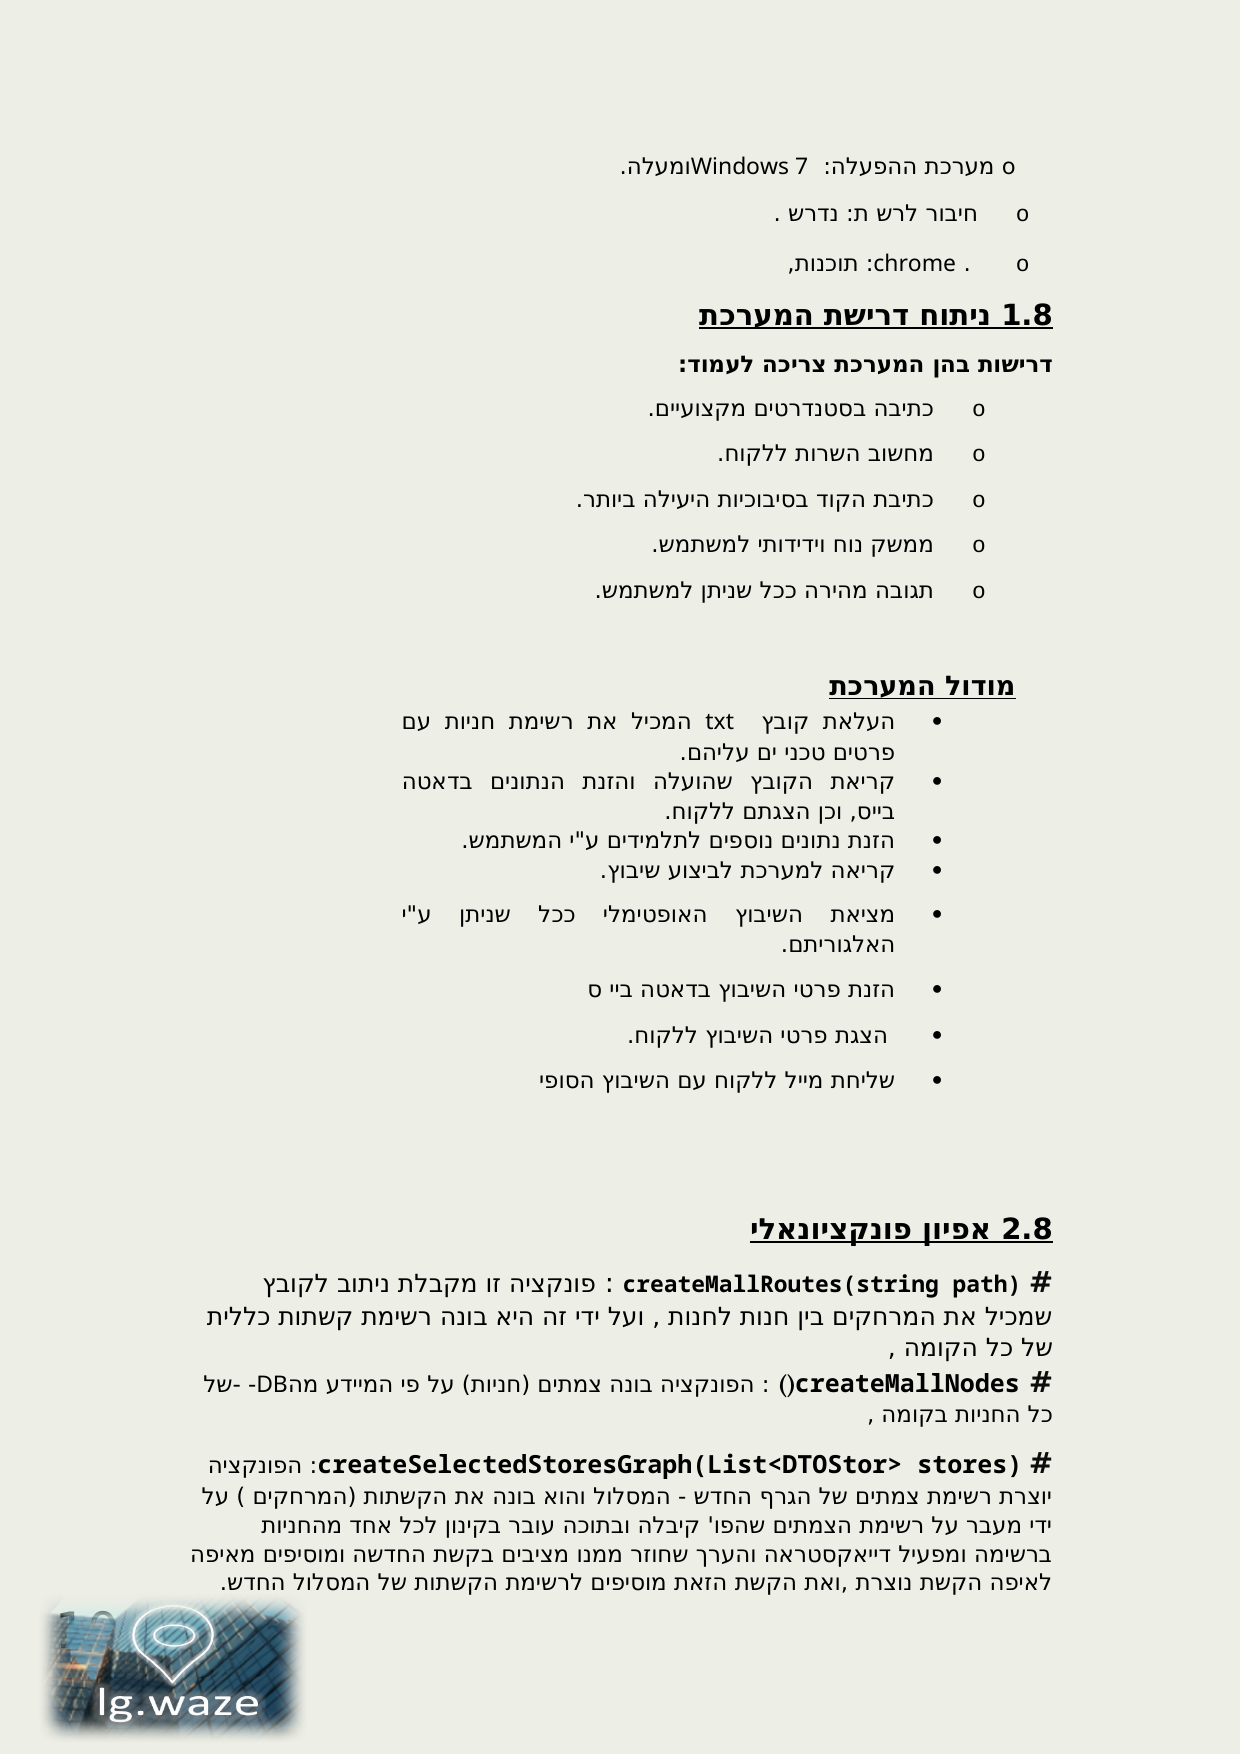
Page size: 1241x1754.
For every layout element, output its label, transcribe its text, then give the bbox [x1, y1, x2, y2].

text # createSelectedStoresGraph(List<DTOStor> stores): הפונקציה יוצרת רשימת צמתים של הגרף החדש - המסלול והוא בונה את הקשתות (המרחקים ) על ידי מעבר על רשימת הצמתים שהפו' קיבלה ובתוכה עובר בקינון לכל אחד מהחניות ברשימה ומפעיל דייאקסטראה והערך שחוזר ממנו מציבים בקשת החדשה ומוסיפים מאיפה לאיפה הקשת נוצרת ,ואת הקשת הזאת מוסיפים לרשימת הקשתות של המסלול החדש. [187, 1447, 1053, 1596]
list העלאת קובץ txt המכיל את רשימת חניות עם פרטים טכני ים עליהם. [401, 705, 933, 766]
text 1.8 ניתוח דרישת המערכת [187, 298, 1053, 332]
list שליחת מייל ללקוח עם השיבוץ הסופי [401, 1068, 933, 1094]
list מציאת השיבוץ האופטימלי ככל שניתן ע"י האלגוריתם. [401, 901, 933, 957]
list תגובה מהירה ככל שניתן למשתמש. [206, 577, 972, 605]
list ממשק נוח וידידותי למשתמש. [206, 532, 972, 560]
list קריאה למערכת לביצוע שיבוץ. [401, 857, 933, 884]
text # createMallNodes() : הפונקציה בונה צמתים (חניות) על פי המיידע מהDB- -של כל החניות בקומה , [187, 1365, 1053, 1428]
list הזנת פרטי השיבוץ בדאטה ביי ס [401, 976, 933, 1003]
list . chrome: תוכנות, [268, 247, 1016, 278]
list כתיבת הקוד בסיבוכיות היעילה ביותר. [206, 486, 972, 514]
text 2.8 אפיון פונקציונאלי [187, 1212, 1053, 1246]
picture [60, 1611, 280, 1715]
list הזנת נתונים נוספים לתלמידים ע"י המשתמש. [401, 828, 933, 854]
list חיבור לרש ת: נדרש . [268, 200, 1016, 228]
text דרישות בהן המערכת צריכה לעמוד: [206, 351, 1053, 378]
list מחשוב השרות ללקוח. [206, 441, 972, 469]
list הצגת פרטי השיבוץ ללקוח. [401, 1022, 933, 1049]
list קריאת הקובץ שהועלה והזנת הנתונים בדאטה בייס, וכן הצגתם ללקוח. [401, 768, 933, 825]
text o מערכת ההפעלה: Windows 7ומעלה. [268, 150, 1016, 181]
subtitle # createMallRoutes(string path) : פונקציה זו מקבלת ניתוב לקובץ שמכיל את המרחקים בין חנות לחנות , ועל ידי זה היא בונה רשימת קשתות כללית של כל הקומה , [187, 1266, 1053, 1363]
subtitle מודול המערכת [187, 671, 1016, 702]
list כתיבה בסטנדרטים מקצועיים. [206, 395, 972, 423]
